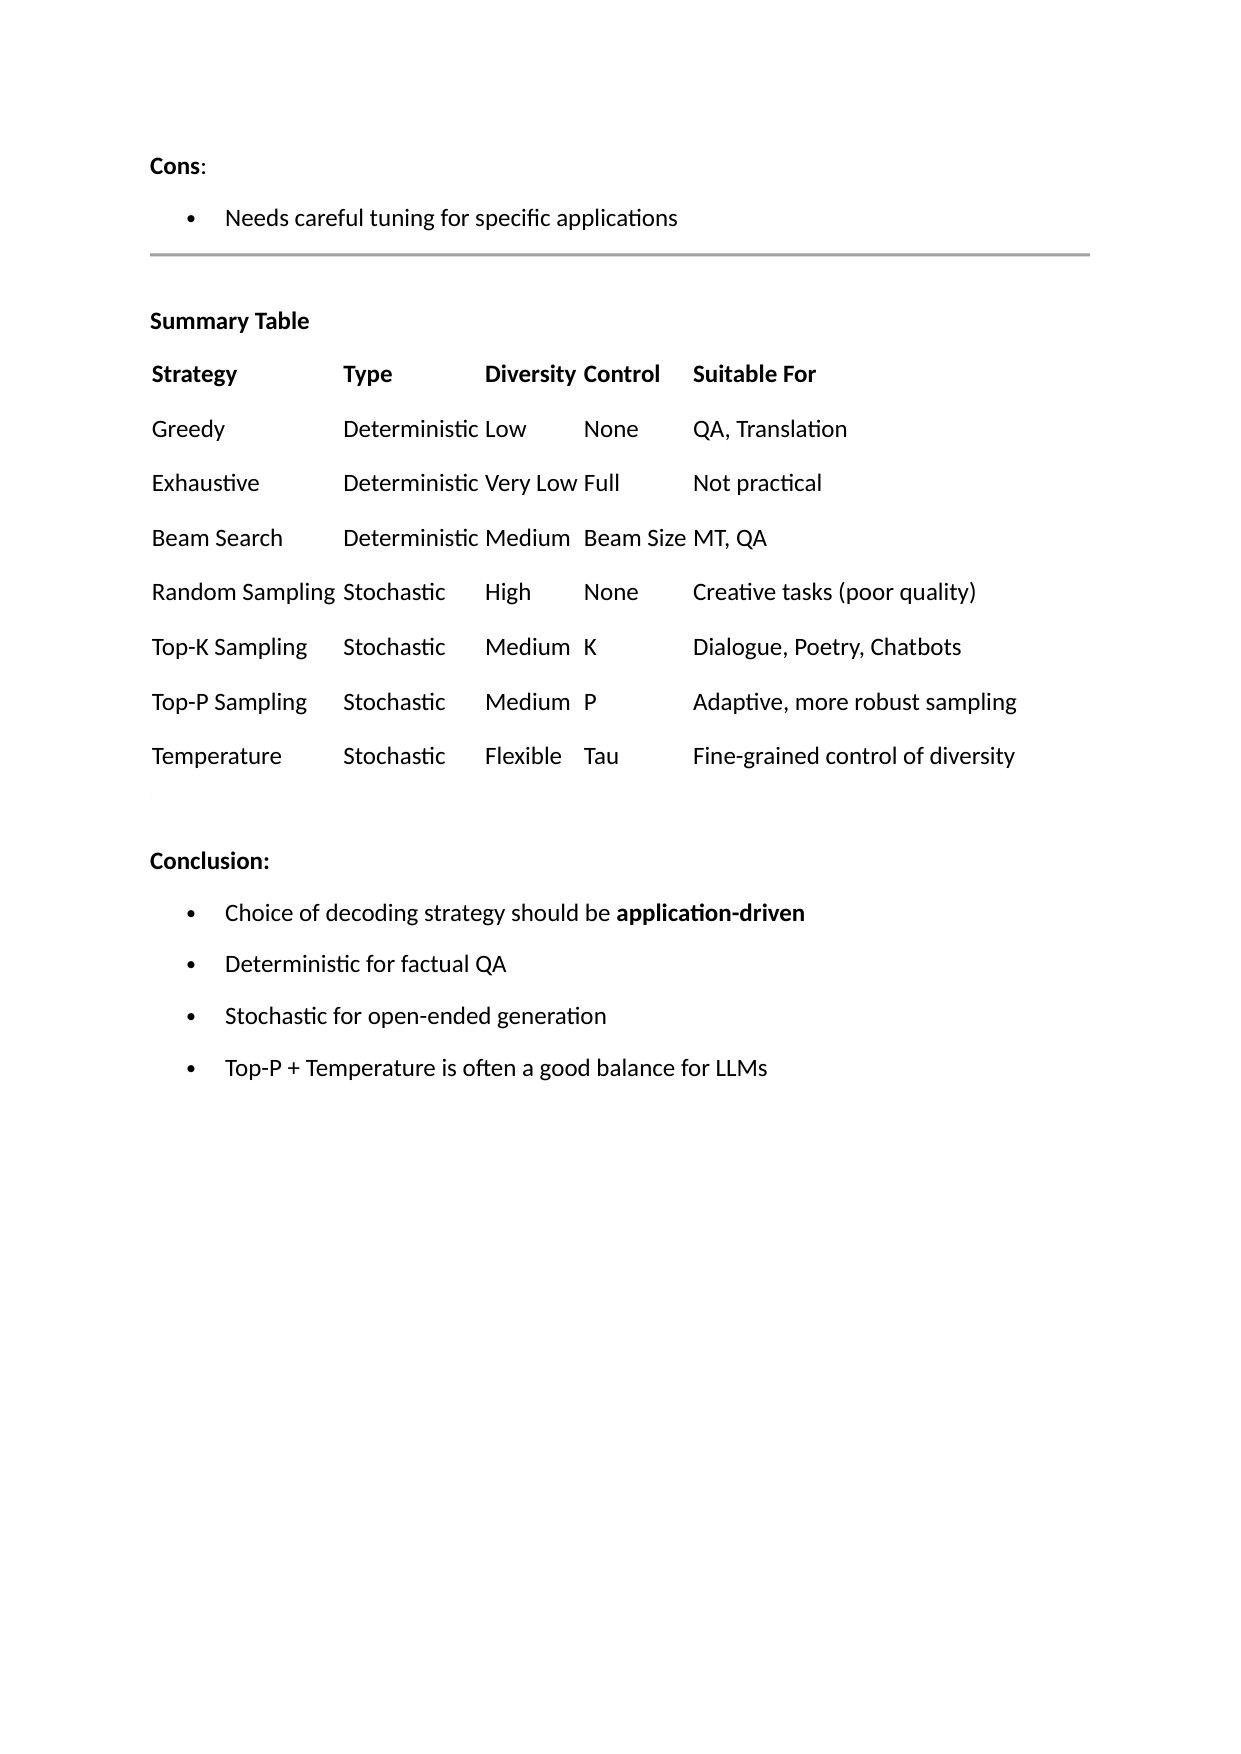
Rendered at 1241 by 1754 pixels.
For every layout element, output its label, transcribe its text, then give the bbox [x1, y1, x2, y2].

table_cell Low [483, 411, 582, 466]
table_cell Full [582, 466, 691, 520]
text Summary Table [150, 305, 1090, 336]
table_cell Deterministic [341, 411, 483, 466]
table_cell Creative tasks (poor quality) [691, 575, 1023, 629]
table_cell None [582, 575, 691, 629]
table_cell Not practical [691, 466, 1023, 520]
list Deterministic for factual QA [187, 948, 1090, 979]
table_header Suitable For [691, 357, 1023, 411]
table_cell Very Low [483, 466, 582, 520]
table_cell Dialogue, Poetry, Chatbots [691, 630, 1023, 684]
table_cell Adaptive, more robust sampling [691, 684, 1023, 739]
table_header Control [582, 357, 691, 411]
table_cell Greedy [150, 411, 341, 466]
list Needs careful tuning for specific applications [187, 202, 1090, 232]
table_header Type [341, 357, 483, 411]
table_cell Stochastic [341, 630, 483, 684]
list Stochastic for open-ended generation [187, 1000, 1090, 1031]
table_cell Top-P Sampling [150, 684, 341, 739]
table_cell High [483, 575, 582, 629]
table_header Strategy [150, 357, 341, 411]
list Choice of decoding strategy should be application-driven [187, 897, 1090, 927]
table_cell Deterministic [341, 520, 483, 575]
table_cell Deterministic [341, 466, 483, 520]
table_cell Random Sampling [150, 575, 341, 629]
table_cell Top-K Sampling [150, 630, 341, 684]
table_cell MT, QA [691, 520, 1023, 575]
table_cell Stochastic [341, 739, 483, 793]
table_cell Fine-grained control of diversity [691, 739, 1023, 793]
table_header Diversity [483, 357, 582, 411]
table_cell Stochastic [341, 575, 483, 629]
table_cell Medium [483, 684, 582, 739]
table_cell Stochastic [341, 684, 483, 739]
text Cons: [150, 150, 1090, 181]
table_cell Exhaustive [150, 466, 341, 520]
table_cell Tau [582, 739, 691, 793]
table_cell Beam Size [582, 520, 691, 575]
table_cell Beam Search [150, 520, 341, 575]
table_cell Medium [483, 630, 582, 684]
table_cell K [582, 630, 691, 684]
table_cell Flexible [483, 739, 582, 793]
list Top-P + Temperature is often a good balance for LLMs [187, 1052, 1090, 1082]
text Conclusion: [150, 845, 1090, 876]
table_cell None [582, 411, 691, 466]
table_cell Temperature [150, 739, 341, 793]
table_cell QA, Translation [691, 411, 1023, 466]
table_cell Medium [483, 520, 582, 575]
table_cell P [582, 684, 691, 739]
